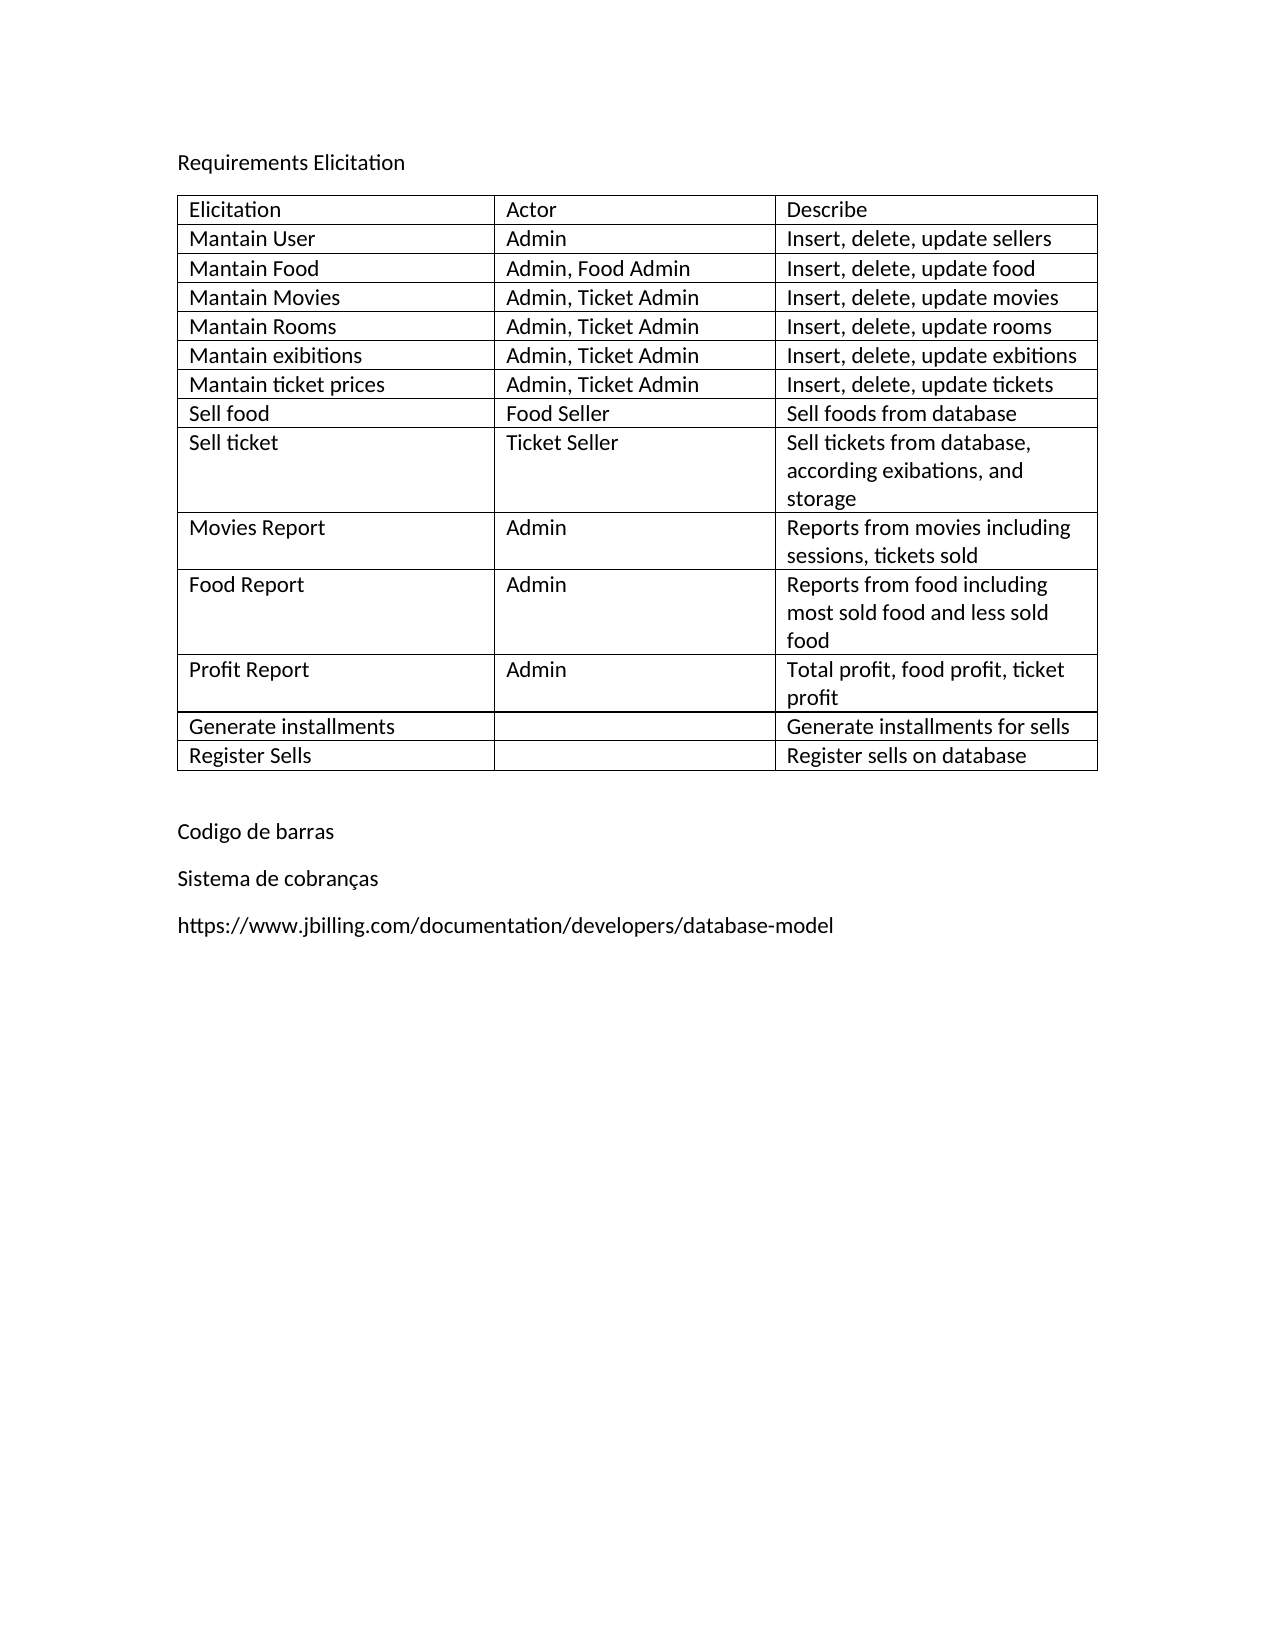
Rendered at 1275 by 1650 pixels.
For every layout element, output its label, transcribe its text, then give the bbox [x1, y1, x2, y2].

table_cell Profit Report [178, 655, 494, 711]
table_cell Sell ticket [178, 428, 494, 512]
table_cell Mantain Movies [178, 283, 494, 311]
table_cell Admin, Ticket Admin [495, 283, 775, 311]
table_cell Insert, delete, update rooms [776, 312, 1097, 340]
table_cell Admin [495, 655, 775, 711]
table_header Elicitation [178, 196, 494, 223]
table_cell Insert, delete, update exbitions [776, 341, 1097, 369]
table_cell Admin [495, 513, 775, 569]
table_cell Reports from movies including sessions, tickets sold [776, 513, 1097, 569]
table_cell Insert, delete, update movies [776, 283, 1097, 311]
table_cell Register sells on database [776, 741, 1097, 769]
table_cell Admin, Ticket Admin [495, 370, 775, 398]
table_cell Mantain ticket prices [178, 370, 494, 398]
table_cell Admin, Food Admin [495, 254, 775, 282]
table_cell Sell tickets from database, according exibations, and storage [776, 428, 1097, 512]
text Sistema de cobranças [177, 864, 1098, 892]
table_cell [495, 713, 775, 740]
table_cell Insert, delete, update food [776, 254, 1097, 282]
table_cell Insert, delete, update tickets [776, 370, 1097, 398]
table_cell Generate installments [178, 713, 494, 740]
table_cell Sell food [178, 399, 494, 427]
table_cell Admin, Ticket Admin [495, 341, 775, 369]
table_cell Movies Report [178, 513, 494, 569]
table_cell Admin, Ticket Admin [495, 312, 775, 340]
table_cell Mantain User [178, 225, 494, 253]
table_cell Total profit, food profit, ticket profit [776, 655, 1097, 711]
table_cell Register Sells [178, 741, 494, 769]
table_cell Insert, delete, update sellers [776, 225, 1097, 253]
table_header Actor [495, 196, 775, 223]
text Requirements Elicitation [177, 148, 1098, 176]
table_cell Food Report [178, 570, 494, 654]
table_cell [495, 741, 775, 769]
table_cell Admin [495, 570, 775, 654]
table_cell Generate installments for sells [776, 713, 1097, 740]
table_cell Mantain Rooms [178, 312, 494, 340]
table_cell Mantain exibitions [178, 341, 494, 369]
table_cell Ticket Seller [495, 428, 775, 512]
table_cell Sell foods from database [776, 399, 1097, 427]
table_cell Mantain Food [178, 254, 494, 282]
table_header Describe [776, 196, 1097, 223]
text https://www.jbilling.com/documentation/developers/database-model [177, 911, 1098, 939]
text Codigo de barras [177, 817, 1098, 845]
table_cell Reports from food including most sold food and less sold food [776, 570, 1097, 654]
table_cell Admin [495, 225, 775, 253]
table_cell Food Seller [495, 399, 775, 427]
